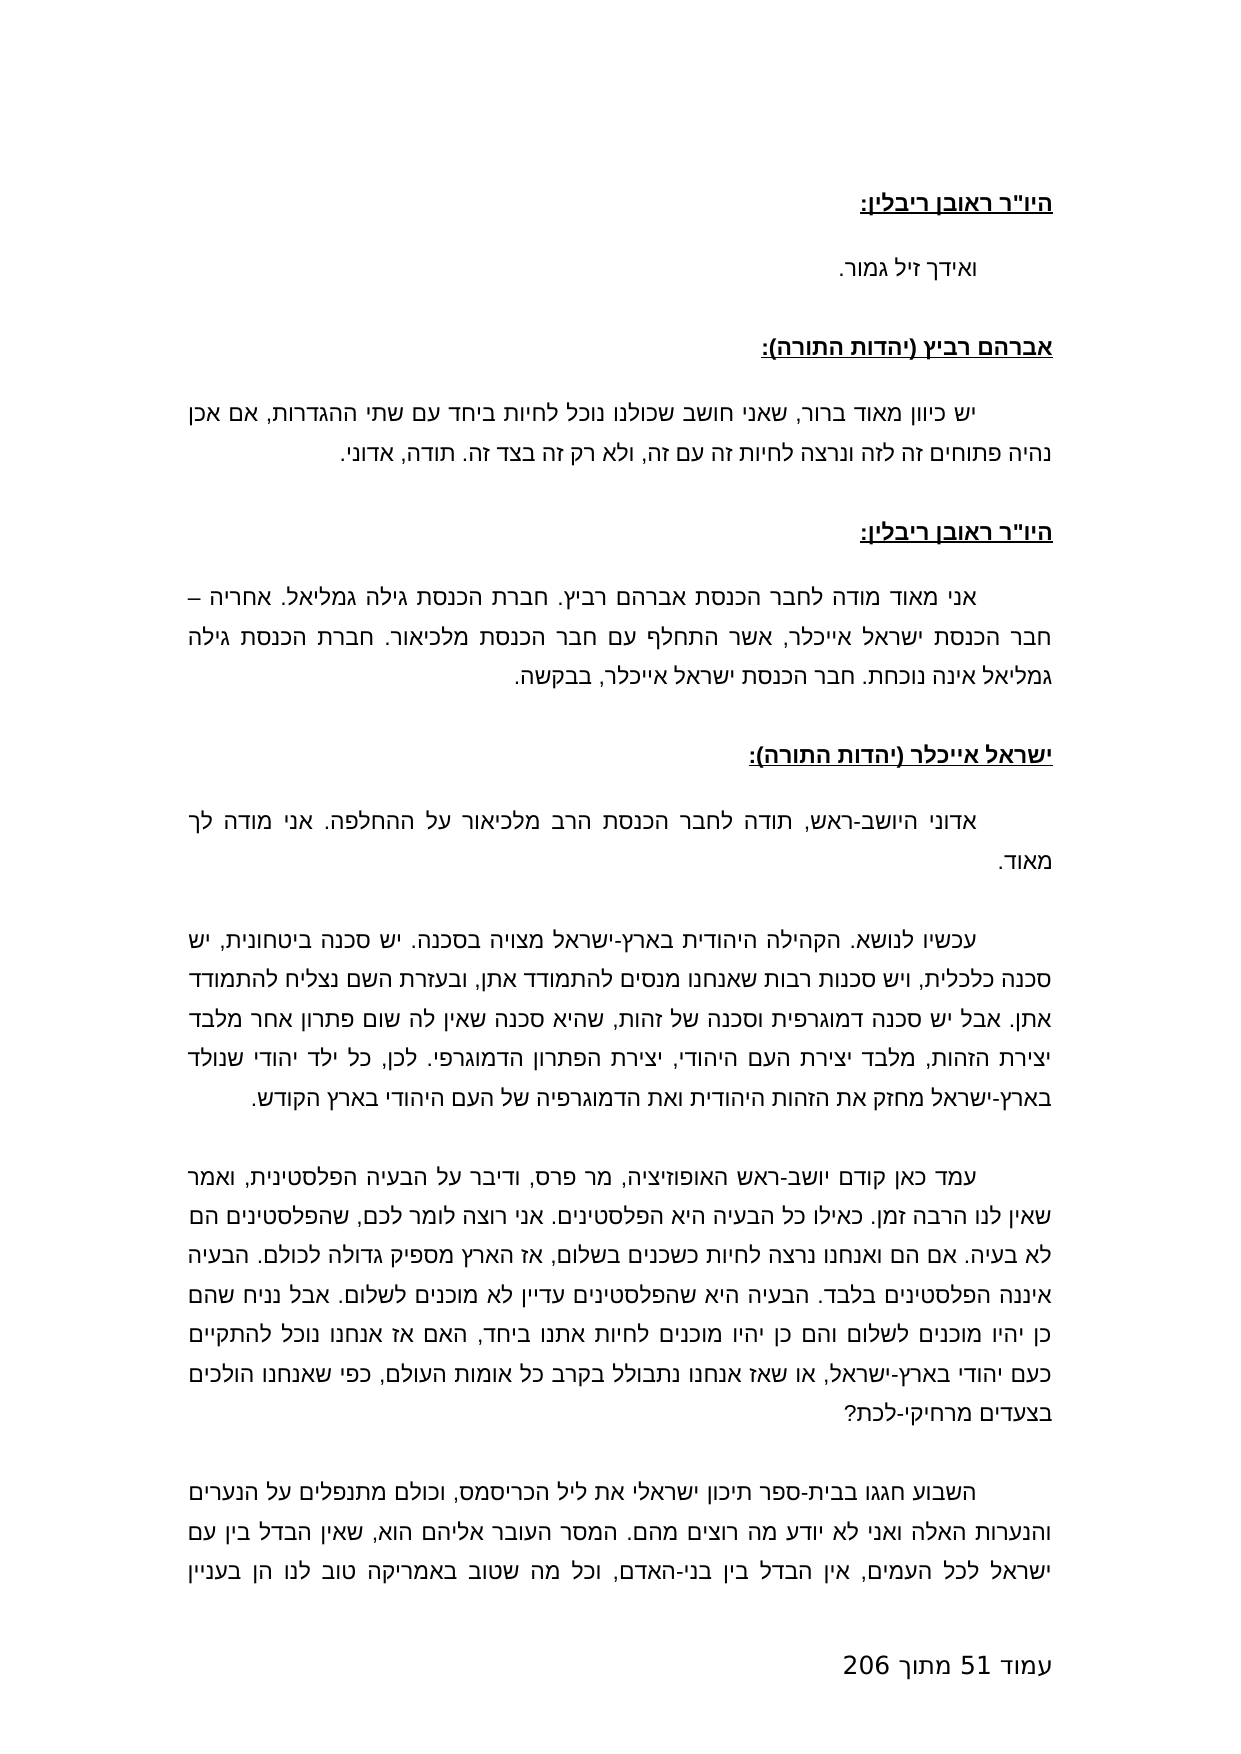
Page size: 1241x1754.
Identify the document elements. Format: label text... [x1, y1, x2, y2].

text ישראל אייכלר (יהדות התורה): [187, 742, 1053, 769]
text עכשיו לנושא. הקהילה היהודית בארץ-ישראל מצויה בסכנה. יש סכנה ביטחונית, יש סכנה כלכלית, ויש סכנות רבות שאנחנו מנסים להתמודד אתן, ובעזרת השם נצליח להתמודד אתן. אבל יש סכנה דמוגרפית וסכנה של זהות, שהיא סכנה שאין לה שום פתרון אחר מלבד יצירת הזהות, מלבד יצירת העם היהודי, יצירת הפתרון הדמוגרפי. לכן, כל ילד יהודי שנולד בארץ-ישראל מחזק את הזהות היהודית ואת הדמוגרפיה של העם היהודי בארץ הקודש. [187, 927, 1053, 1111]
text היו"ר ראובן ריבלין: [187, 518, 1053, 545]
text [187, 1479, 1053, 1584]
text יש כיוון מאוד ברור, שאני חושב שכולנו נוכל לחיות ביחד עם שתי ההגדרות, אם אכן נהיה פתוחים זה לזה ונרצה לחיות זה עם זה, ולא רק זה בצד זה. תודה, אדוני. [187, 400, 1053, 466]
text ואידך זיל גמור. [187, 255, 1053, 282]
text אדוני היושב-ראש, תודה לחבר הכנסת הרב מלכיאור על ההחלפה. אני מודה לך מאוד. [187, 808, 1053, 874]
text היו"ר ראובן ריבלין: [187, 189, 1053, 216]
text אברהם רביץ (יהדות התורה): [187, 334, 1053, 361]
text אני מאוד מודה לחבר הכנסת אברהם רביץ. חברת הכנסת גילה גמליאל. אחריה – חבר הכנסת ישראל אייכלר, אשר התחלף עם חבר הכנסת מלכיאור. חברת הכנסת גילה גמליאל אינה נוכחת. חבר הכנסת ישראל אייכלר, בבקשה. [187, 584, 1053, 690]
text עמד כאן קודם יושב-ראש האופוזיציה, מר פרס, ודיבר על הבעיה הפלסטינית, ואמר שאין לנו הרבה זמן. כאילו כל הבעיה היא הפלסטינים. אני רוצה לומר לכם, שהפלסטינים הם לא בעיה. אם הם ואנחנו נרצה לחיות כשכנים בשלום, אז הארץ מספיק גדולה לכולם. הבעיה איננה הפלסטינים בלבד. הבעיה היא שהפלסטינים עדיין לא מוכנים לשלום. אבל נניח שהם כן יהיו מוכנים לשלום והם כן יהיו מוכנים לחיות אתנו ביחד, האם אז אנחנו נוכל להתקיים כעם יהודי בארץ-ישראל, או שאז אנחנו נתבולל בקרב כל אומות העולם, כפי שאנחנו הולכים בצעדים מרחיקי-לכת? [187, 1163, 1053, 1427]
